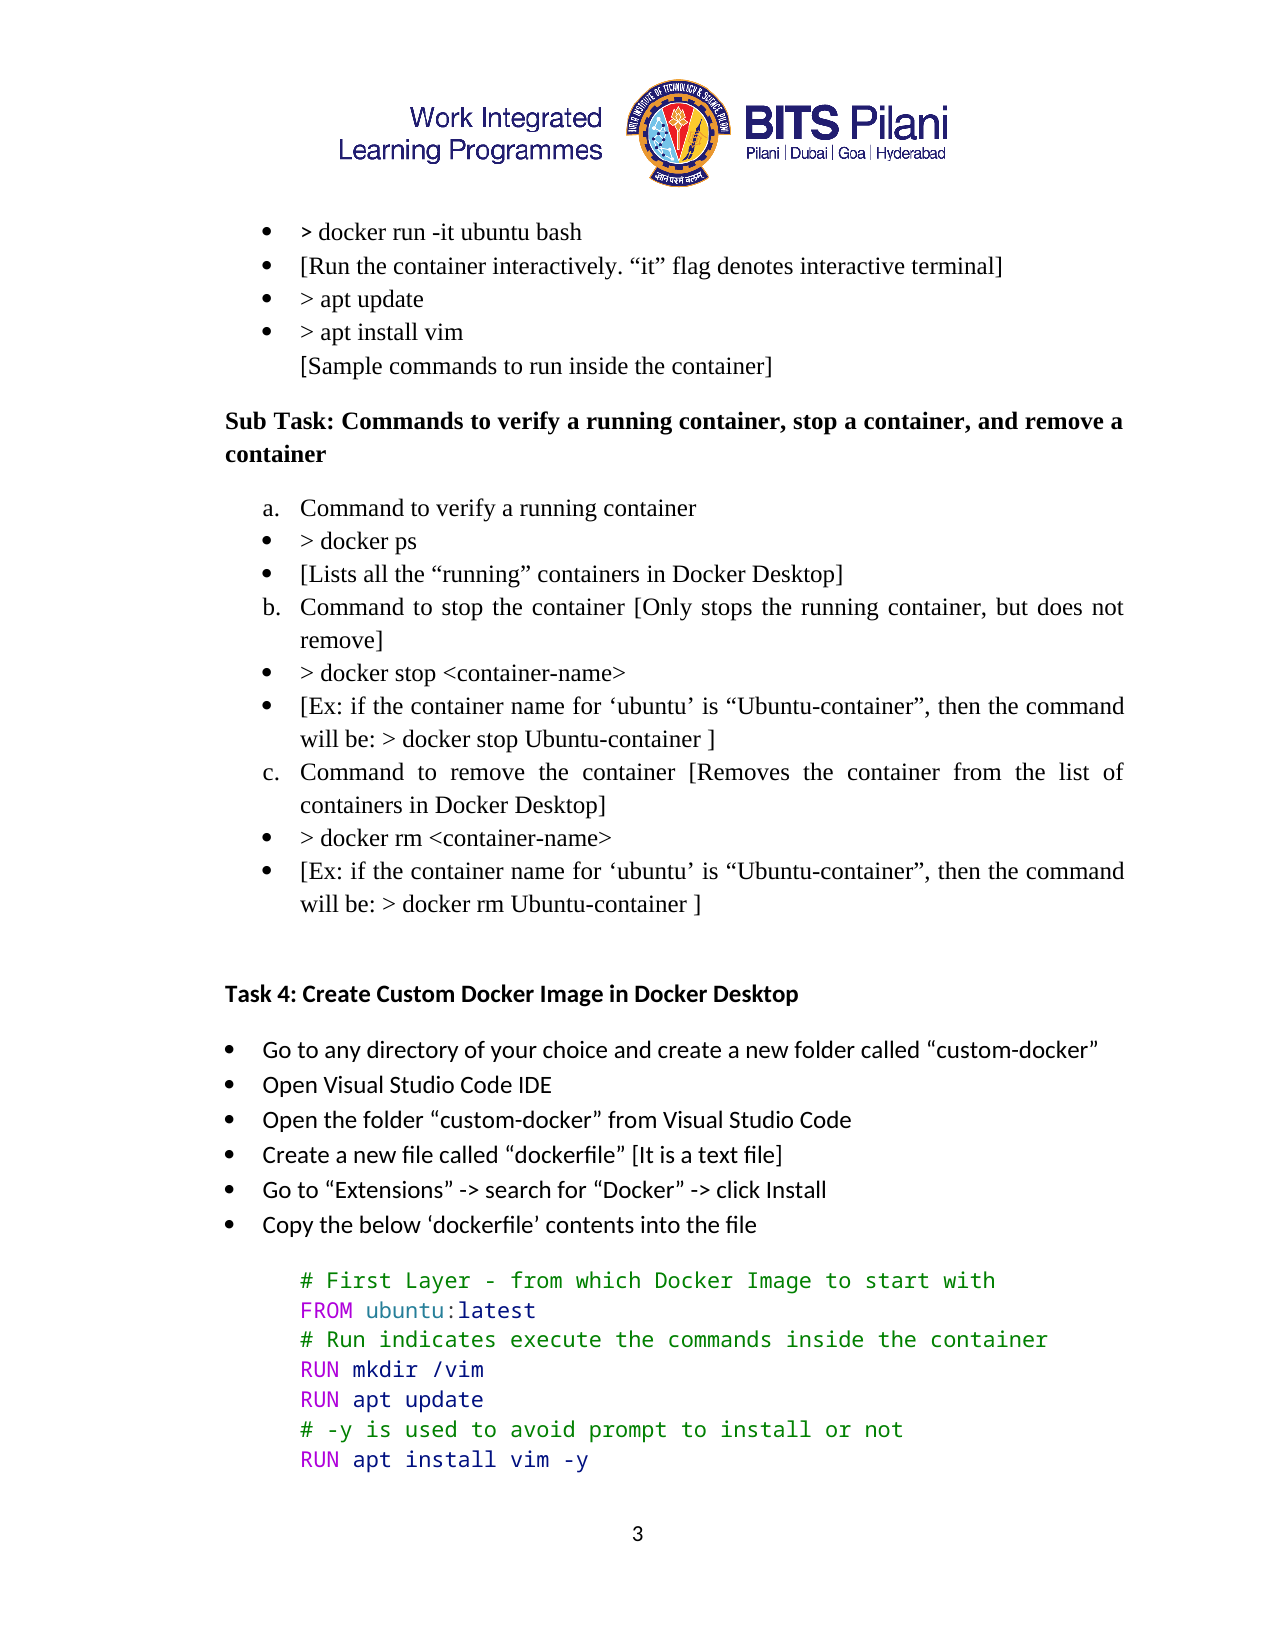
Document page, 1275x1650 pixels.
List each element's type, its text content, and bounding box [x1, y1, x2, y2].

list Create a new file called “dockerfile” [It is a text file] [225, 1139, 1125, 1169]
list > docker run -it ubuntu bash [262, 216, 1125, 247]
text # Run indicates execute the commands inside the container [300, 1324, 1125, 1354]
list > apt update [262, 284, 1125, 313]
list [Run the container interactively. “it” flag denotes interactive terminal] [262, 251, 1125, 280]
list [Lists all the “running” containers in Docker Desktop] [262, 559, 1125, 588]
list Command to remove the container [Removes the container from the list of containers in Docker Desktop] [262, 757, 1125, 819]
list [Ex: if the container name for ‘ubuntu’ is “Ubuntu-container”, then the command will be: > docker stop Ubuntu-container ] [262, 691, 1125, 753]
picture [325, 75, 951, 189]
list > docker rm <container-name> [262, 823, 1125, 852]
text # -y is used to avoid prompt to install or not [300, 1414, 1125, 1443]
list Copy the below ‘dockerfile’ contents into the file [225, 1209, 1125, 1239]
text # First Layer - from which Docker Image to start with [300, 1265, 1125, 1294]
text RUN mkdir /vim [300, 1354, 1125, 1384]
text Sub Task: Commands to verify a running container, stop a container, and remove a container [225, 406, 1125, 468]
list Open the folder “custom-docker” from Visual Studio Code [225, 1104, 1125, 1134]
list > docker ps [262, 526, 1125, 555]
list Go to “Extensions” -> search for “Docker” -> click Install [225, 1174, 1125, 1204]
text FROM ubuntu:latest [300, 1294, 1125, 1324]
list [Ex: if the container name for ‘ubuntu’ is “Ubuntu-container”, then the command will be: > docker rm Ubuntu-container ] [262, 856, 1125, 918]
list Open Visual Studio Code IDE [225, 1069, 1125, 1099]
list Command to verify a running container [262, 493, 1125, 522]
list [Sample commands to run inside the container] [300, 350, 1125, 381]
list > docker stop <container-name> [262, 658, 1125, 687]
text Task 4: Create Custom Docker Image in Docker Desktop [150, 978, 1125, 1009]
list Command to stop the container [Only stops the running container, but does not remove] [262, 592, 1125, 654]
text RUN apt install vim -y [300, 1443, 1125, 1473]
list Go to any directory of your choice and create a new folder called “custom-docker” [225, 1034, 1125, 1064]
text RUN apt update [300, 1384, 1125, 1414]
list > apt install vim [262, 317, 1125, 346]
